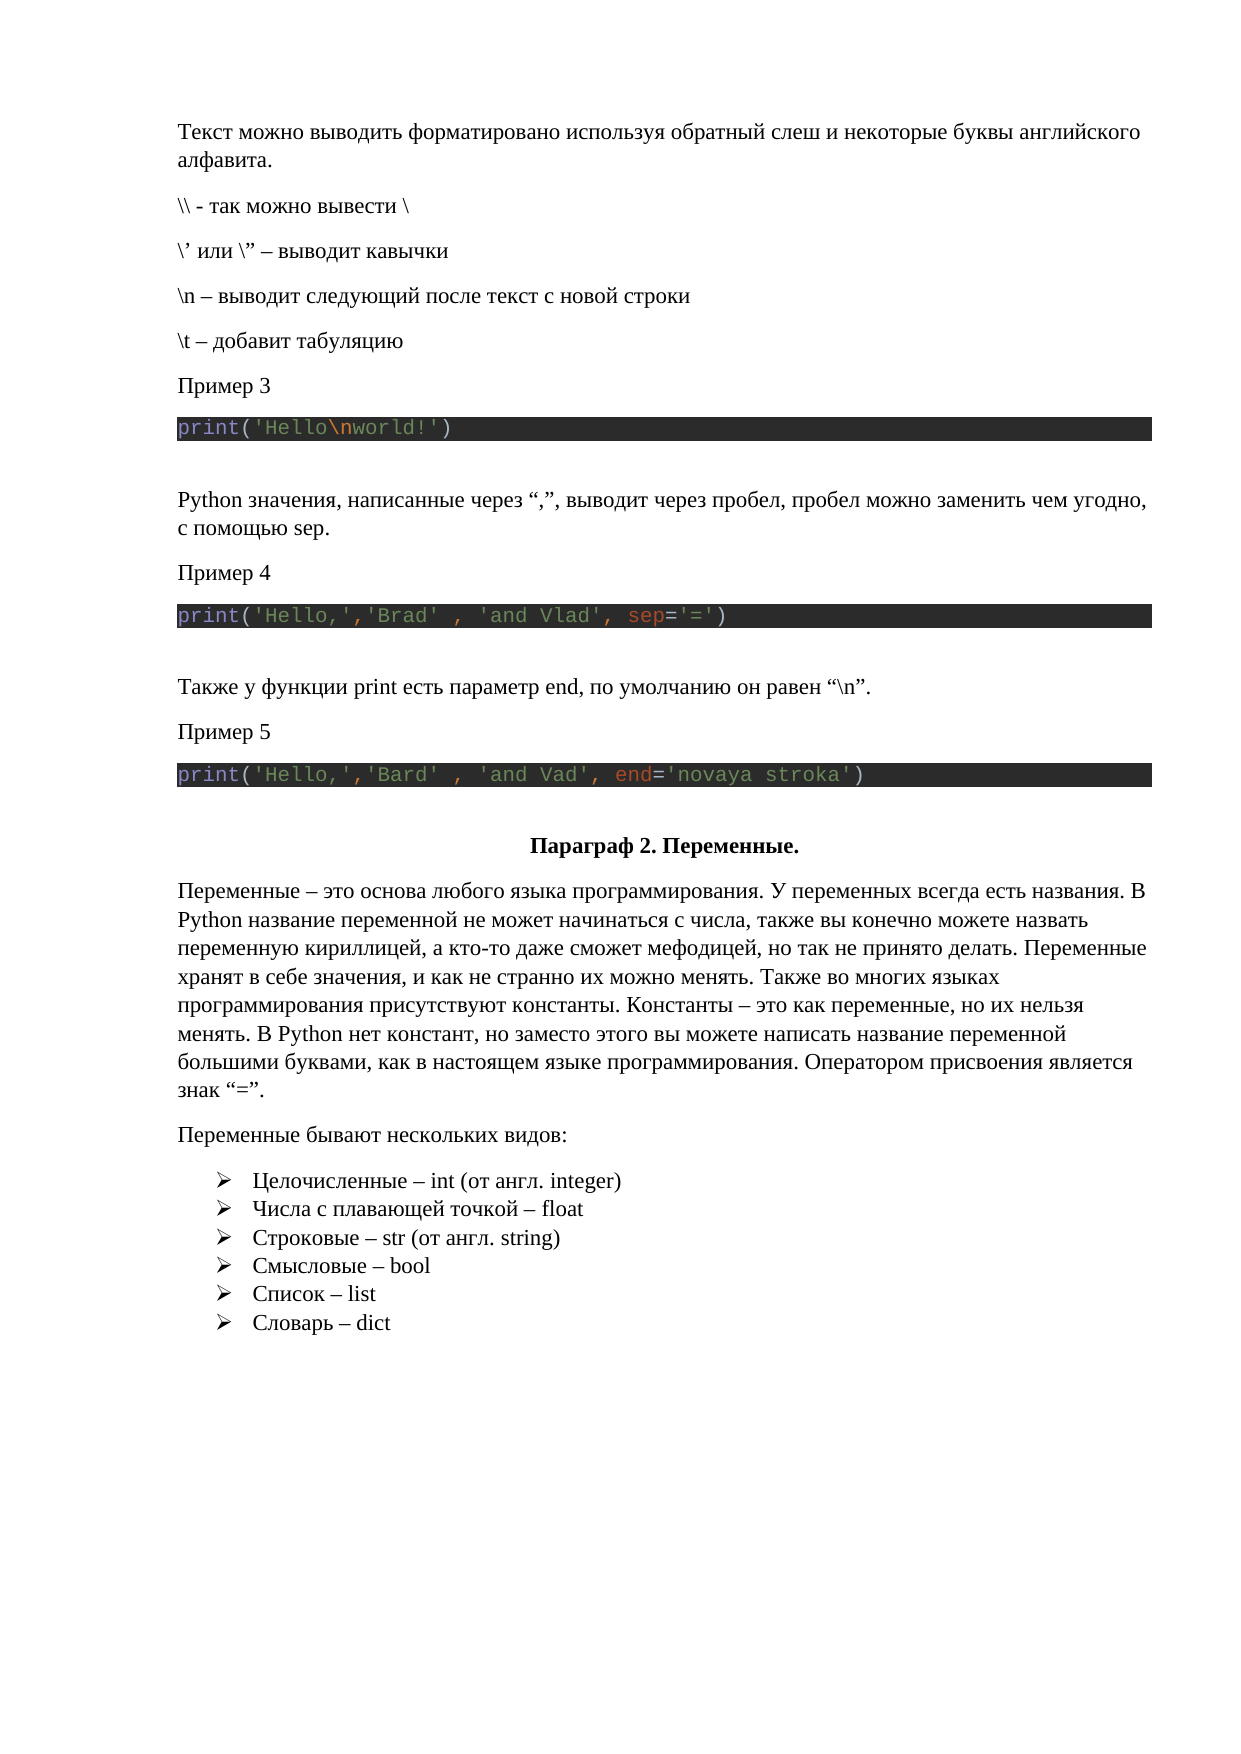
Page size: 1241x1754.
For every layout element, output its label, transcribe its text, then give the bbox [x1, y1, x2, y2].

text \\ - так можно вывести \ [177, 192, 1152, 218]
text Параграф 2. Переменные. [177, 832, 1152, 859]
list Словарь – dict [215, 1309, 1152, 1335]
text Переменные – это основа любого языка программирования. У переменных всегда есть названия. В Python название переменной не может начинаться с числа, также вы конечно можете назвать переменную кириллицей, а кто-то даже сможет мефодицей, но так не принято делать. Переменные хранят в себе значения, и как не странно их можно менять. Также во многих языках программирования присутствуют константы. Константы – это как переменные, но их нельзя менять. В Python нет констант, но заместо этого вы можете написать название переменной большими буквами, как в настоящем языке программирования. Оператором присвоения является знак “=”. [177, 877, 1152, 1103]
text print('Hello\nworld!') [177, 417, 1152, 441]
text Переменные бывают нескольких видов: [177, 1122, 1152, 1148]
list Смысловые – bool [215, 1252, 1152, 1278]
list Целочисленные – int (от англ. integer) [215, 1167, 1152, 1193]
text print('Hello,','Brad' , 'and Vlad', sep='=') [177, 604, 1152, 628]
text Пример 3 [177, 372, 1152, 398]
text Текст можно выводить форматировано используя обратный слеш и некоторые буквы английского алфавита. [177, 118, 1152, 173]
text \t – добавит табуляцию [177, 327, 1152, 353]
list Строковые – str (от англ. string) [215, 1223, 1152, 1250]
text Python значения, написанные через “,”, выводит через пробел, пробел можно заменить чем угодно, с помощью sep. [177, 486, 1152, 541]
text Пример 4 [177, 559, 1152, 586]
text print('Hello,','Bard' , 'and Vad', end='novaya stroka') [177, 763, 1152, 787]
list Числа с плавающей точкой – float [215, 1195, 1152, 1221]
text Также у функции print есть параметр end, по умолчанию он равен “\n”. [177, 673, 1152, 700]
text \’ или \” – выводит кавычки [177, 237, 1152, 263]
text Пример 5 [177, 718, 1152, 745]
list Список – list [215, 1280, 1152, 1307]
text \n – выводит следующий после текст с новой строки [177, 282, 1152, 308]
